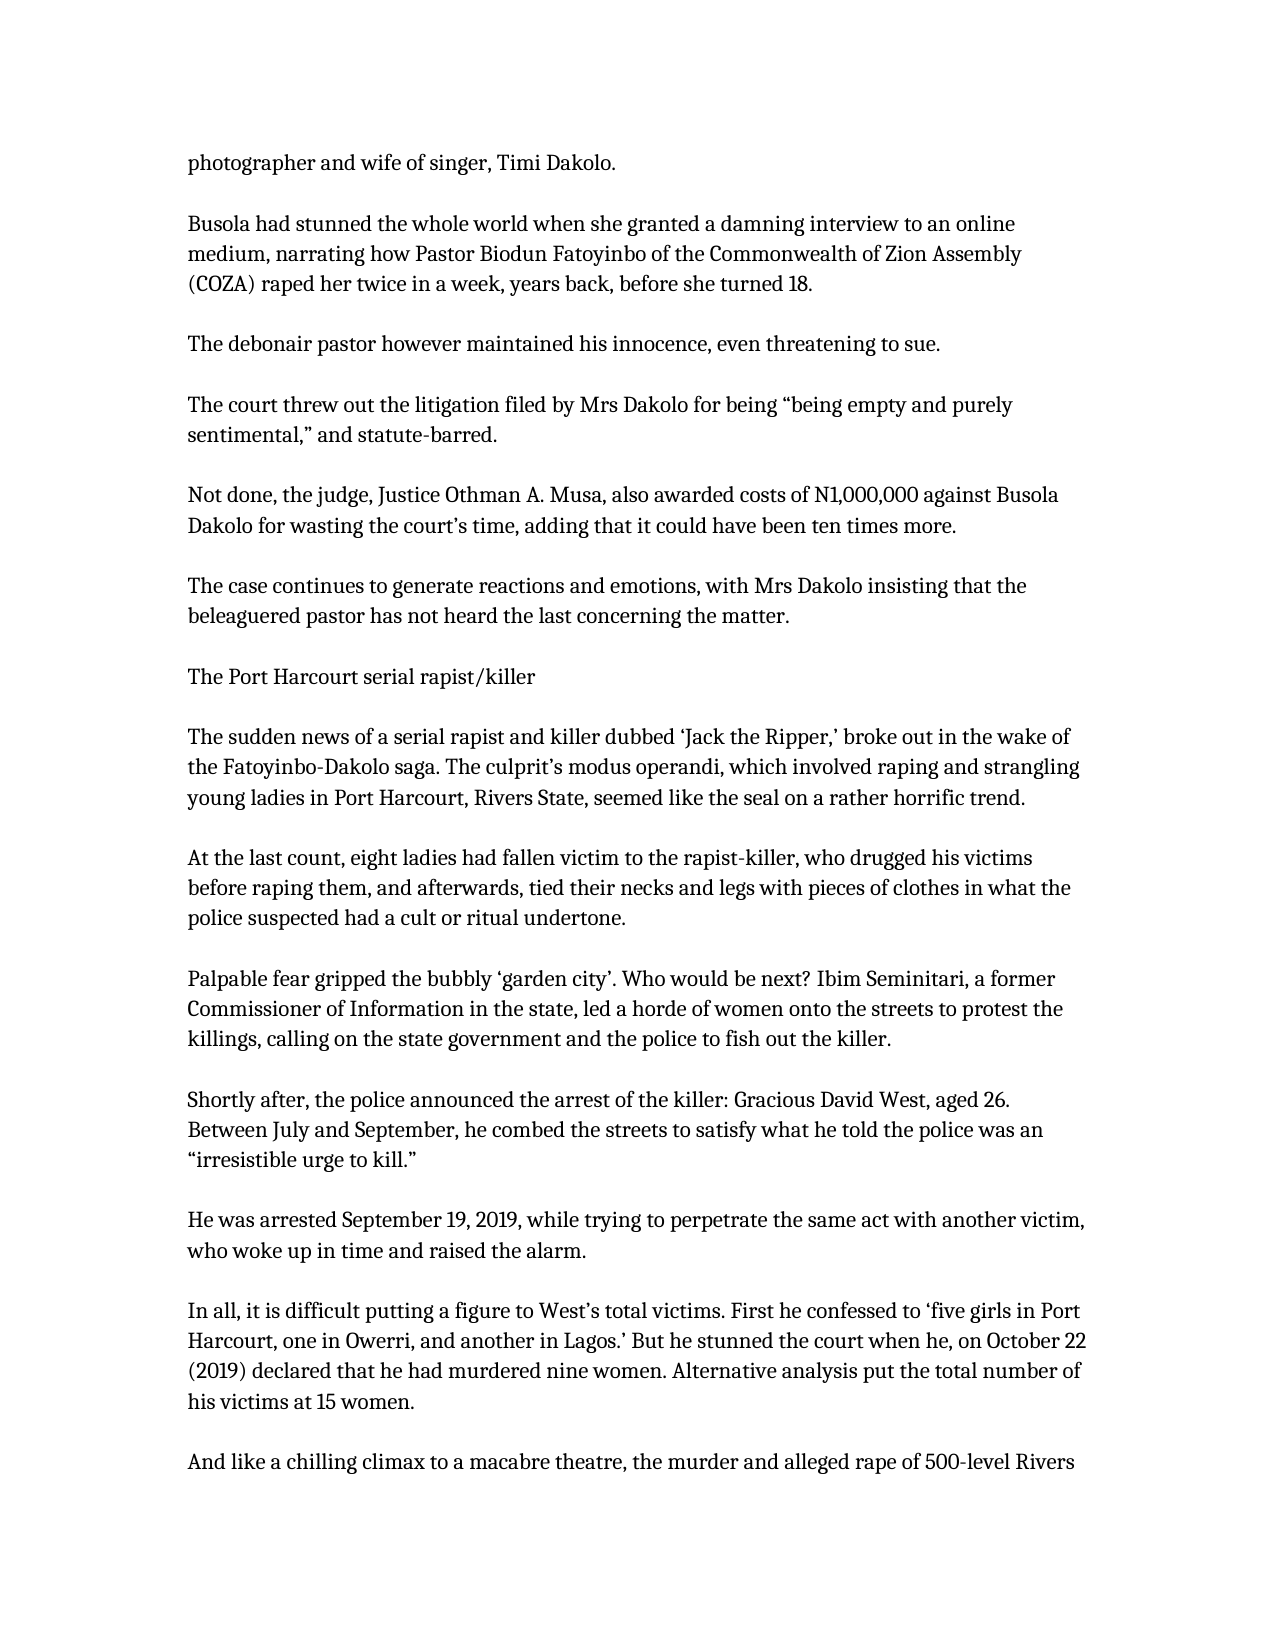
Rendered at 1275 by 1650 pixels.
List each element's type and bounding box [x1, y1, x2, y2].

text [187, 150, 1087, 1475]
